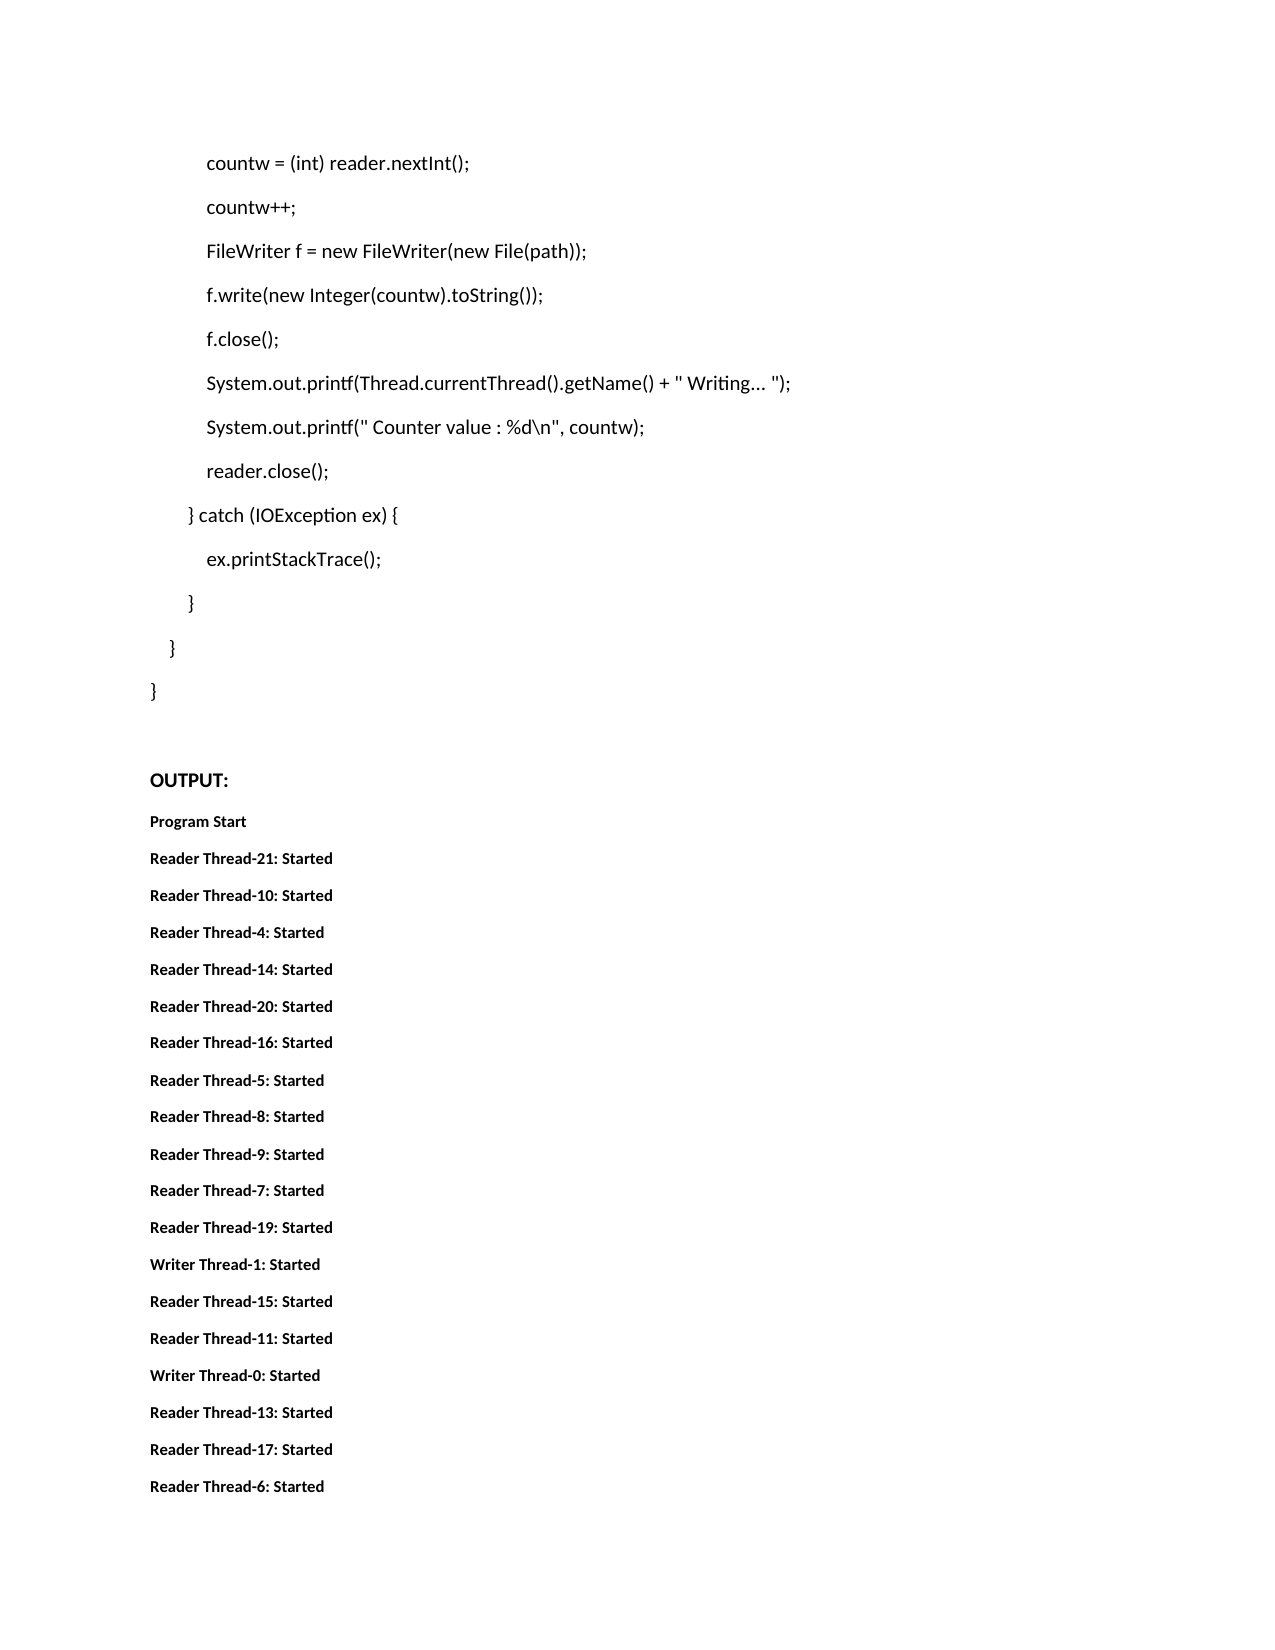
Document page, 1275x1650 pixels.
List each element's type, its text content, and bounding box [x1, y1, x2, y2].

text Reader Thread-16: Started [150, 1033, 1125, 1053]
text Reader Thread-5: Started [150, 1070, 1125, 1090]
text Reader Thread-19: Started [150, 1218, 1125, 1238]
text Reader Thread-10: Started [150, 885, 1125, 905]
text } [150, 635, 1125, 660]
text } catch (IOException ex) { [150, 502, 1125, 528]
text Reader Thread-15: Started [150, 1292, 1125, 1312]
text ex.printStackTrace(); [150, 547, 1125, 572]
text FileWriter f = new FileWriter(new File(path)); [150, 238, 1125, 263]
text Reader Thread-4: Started [150, 922, 1125, 942]
text Writer Thread-1: Started [150, 1255, 1125, 1275]
text Reader Thread-20: Started [150, 996, 1125, 1016]
text Reader Thread-13: Started [150, 1403, 1125, 1423]
text Reader Thread-8: Started [150, 1107, 1125, 1127]
text System.out.printf(" Counter value : %d\n", countw); [150, 414, 1125, 440]
text f.write(new Integer(countw).toString()); [150, 282, 1125, 308]
text Reader Thread-9: Started [150, 1144, 1125, 1164]
text f.close(); [150, 326, 1125, 352]
text reader.close(); [150, 458, 1125, 484]
text countw++; [150, 194, 1125, 219]
text } [150, 591, 1125, 616]
text System.out.printf(Thread.currentThread().getName() + " Writing... "); [150, 370, 1125, 396]
text Writer Thread-0: Started [150, 1366, 1125, 1386]
text Reader Thread-7: Started [150, 1181, 1125, 1201]
text } [150, 679, 1125, 704]
text Program Start [150, 811, 1125, 831]
text countw = (int) reader.nextInt(); [150, 150, 1125, 175]
text OUTPUT: [150, 767, 1125, 792]
text Reader Thread-21: Started [150, 848, 1125, 868]
text Reader Thread-11: Started [150, 1329, 1125, 1349]
text Reader Thread-6: Started [150, 1477, 1125, 1497]
text Reader Thread-14: Started [150, 959, 1125, 979]
text Reader Thread-17: Started [150, 1439, 1125, 1460]
